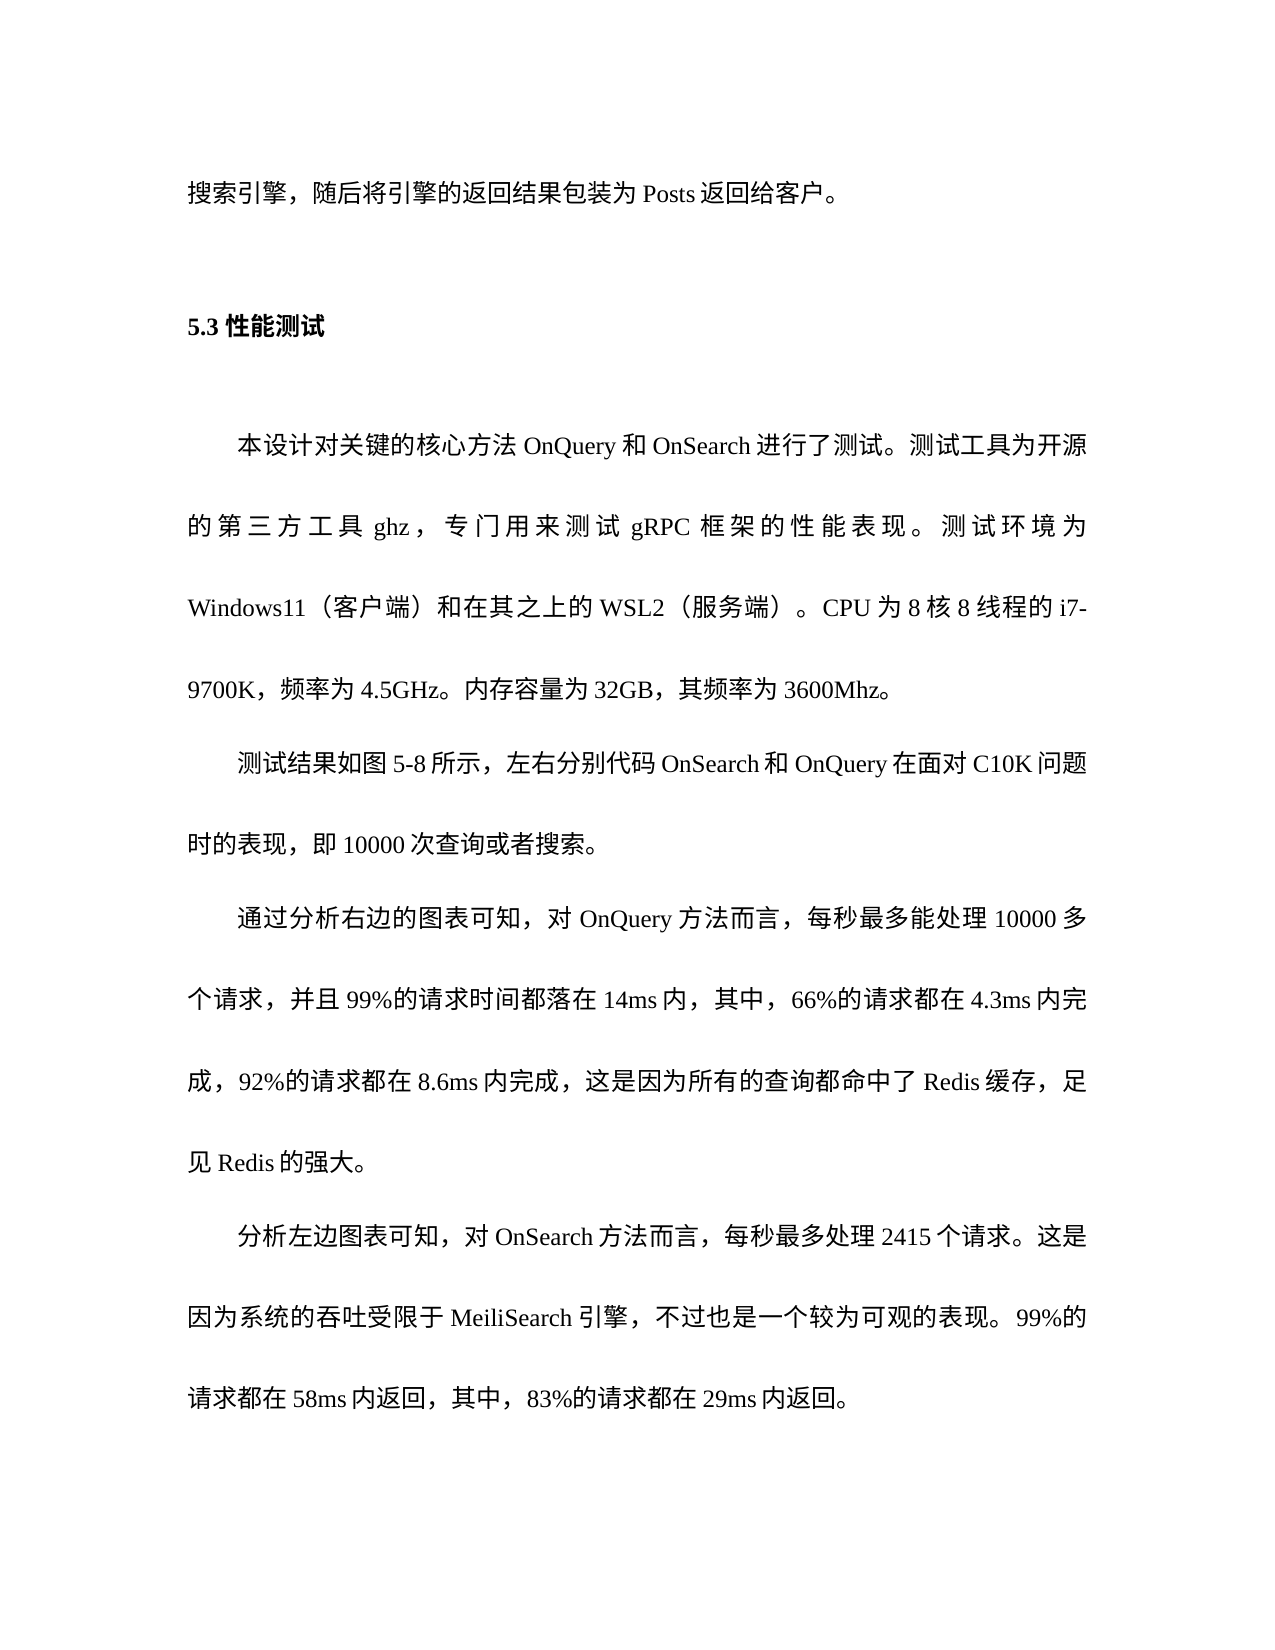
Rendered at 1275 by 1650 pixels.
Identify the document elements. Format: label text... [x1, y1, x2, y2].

text 测试结果如图5-8所示，左右分别代码OnSearch和OnQuery在面对C10K问题时的表现，即10000次查询或者搜索。 [187, 729, 1087, 875]
text 分析左边图表可知，对OnSearch方法而言，每秒最多处理2415个请求。这是因为系统的吞吐受限于MeiliSearch引擎，不过也是一个较为可观的表现。99%的请求都在58ms内返回，其中，83%的请求都在29ms内返回。 [187, 1202, 1087, 1429]
text 通过分析右边的图表可知，对OnQuery方法而言，每秒最多能处理10000多个请求，并且99%的请求时间都落在14ms内，其中，66%的请求都在4.3ms内完成，92%的请求都在8.6ms内完成，这是因为所有的查询都命中了Redis缓存，足见Redis的强大。 [187, 884, 1087, 1193]
text 本设计对关键的核心方法OnQuery和OnSearch进行了测试。测试工具为开源的第三方工具ghz，专门用来测试gRPC框架的性能表现。测试环境为Windows11（客户端）和在其之上的WSL2（服务端）。CPU为8核8线程的i7-9700K，频率为4.5GHz。内存容量为32GB，其频率为3600Mhz。 [187, 411, 1087, 720]
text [187, 159, 1087, 224]
subtitle 5.3 性能测试 [187, 292, 1087, 357]
